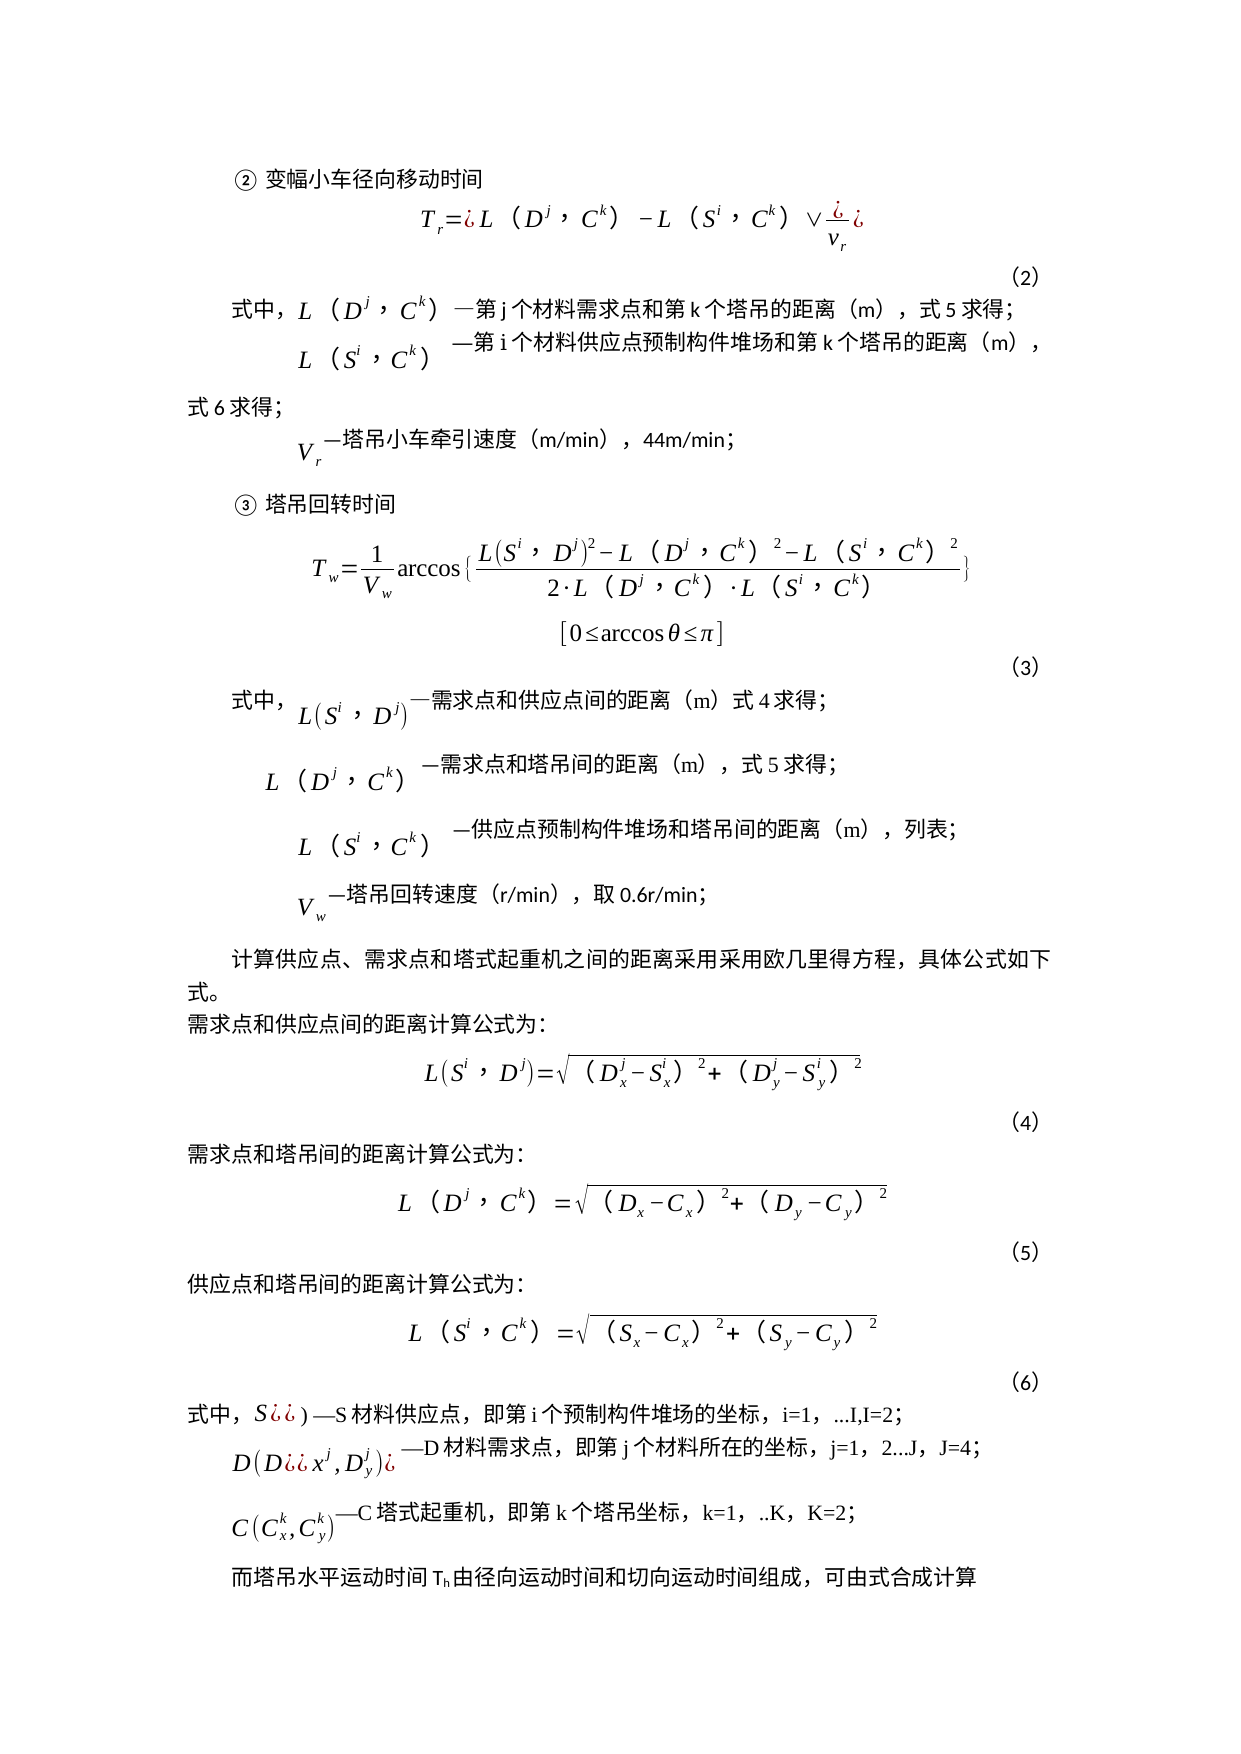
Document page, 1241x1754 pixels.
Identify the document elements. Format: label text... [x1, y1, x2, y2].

text （6） [187, 1364, 1053, 1397]
text 需求点和塔吊间的距离计算公式为： [187, 1137, 1053, 1169]
text —C塔式起重机，即第k个塔吊坐标，k=1，..K，K=2； [187, 1494, 1053, 1559]
text —第i个材料供应点预制构件堆场和第k个塔吊的距离（m），式6求得； [187, 324, 1053, 422]
text —供应点预制构件堆场和塔吊间的距离（m），列表； [187, 812, 1053, 877]
text 式中， ) —S材料供应点，即第i个预制构件堆场的坐标，i=1，...I,I=2； [187, 1397, 1053, 1429]
text —D材料需求点，即第j个材料所在的坐标，j=1，2...J，J=4； [187, 1429, 1053, 1494]
text —塔吊小车牵引速度（m/min），44m/min； [187, 422, 1053, 487]
text 需求点和供应点间的距离计算公式为： [187, 1007, 1053, 1039]
text —塔吊回转速度（r/min），取0.6r/min； [187, 877, 1053, 942]
text 计算供应点、需求点和塔式起重机之间的距离采用采用欧几里得方程，具体公式如下式。 [187, 942, 1053, 1007]
text ②变幅小车径向移动时间 [187, 162, 1053, 194]
text ③塔吊回转时间 [187, 487, 1053, 519]
text （4） [187, 1104, 1053, 1137]
text 式中，—第j个材料需求点和第k个塔吊的距离（m），式5求得； [187, 292, 1053, 324]
text （5） [187, 1234, 1053, 1267]
text （3） [187, 649, 1053, 682]
text 式中，—需求点和供应点间的距离（m）式4求得； [187, 682, 1053, 747]
text —需求点和塔吊间的距离（m），式5求得； [187, 747, 1053, 812]
text 而塔吊水平运动时间Th由径向运动时间和切向运动时间组成，可由式合成计算 [187, 1559, 1053, 1592]
text （2） [187, 259, 1053, 292]
text 供应点和塔吊间的距离计算公式为： [187, 1267, 1053, 1299]
